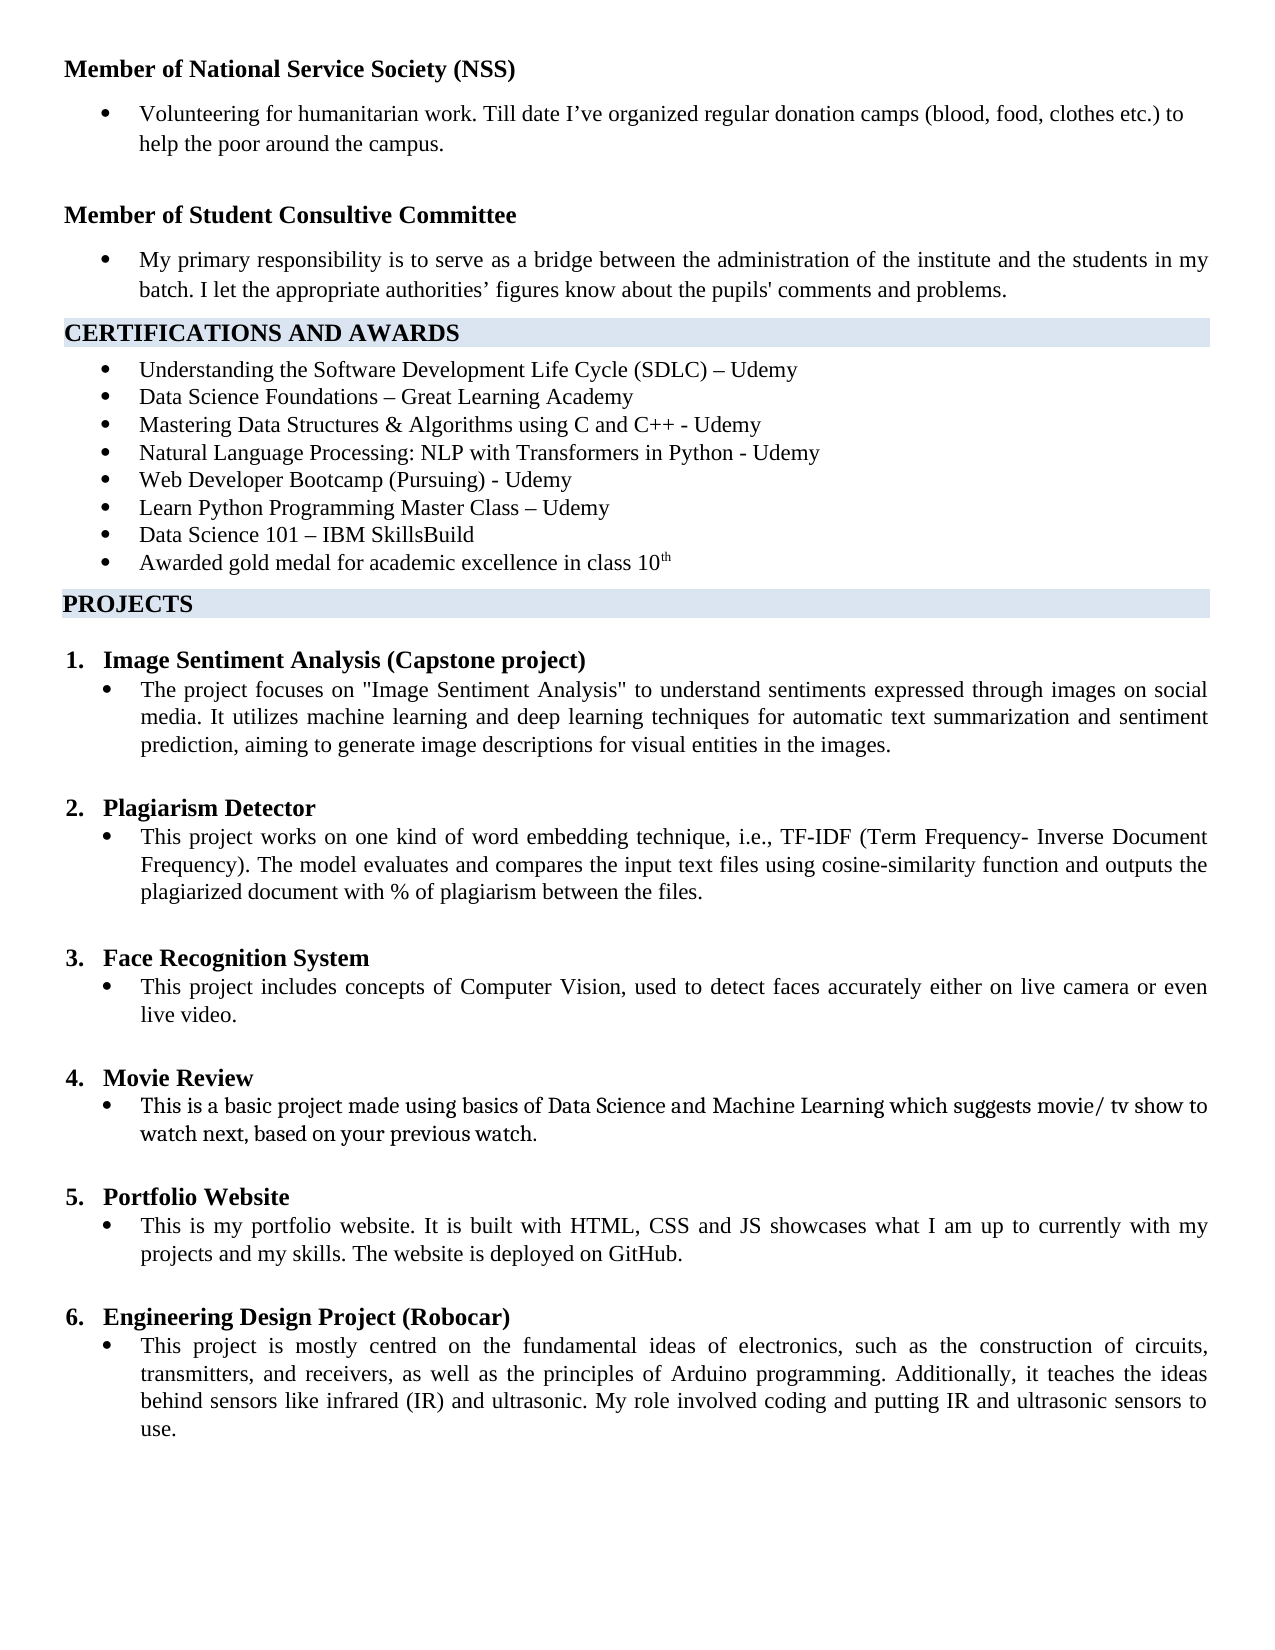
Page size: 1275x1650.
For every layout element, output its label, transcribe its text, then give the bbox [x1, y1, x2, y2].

text Member of Student Consultive Committee [64, 200, 1210, 229]
text Member of National Service Society (NSS) [64, 54, 1210, 83]
list Mastering Data Structures & Algorithms using C and C++ - Udemy [101, 411, 1210, 437]
list Engineering Design Project (Robocar) [65, 1302, 1210, 1331]
list Data Science Foundations – Great Learning Academy [101, 383, 1210, 410]
list Volunteering for humanitarian work. Till date I’ve organized regular donation camps (blood, food, clothes etc.) to help the poor around the campus. [101, 100, 1210, 156]
list Web Developer Bootcamp (Pursuing) - Udemy [101, 466, 1210, 493]
list Plagiarism Detector [65, 793, 1210, 822]
list Image Sentiment Analysis (Capstone project) [65, 646, 1210, 674]
list Understanding the Software Development Life Cycle (SDLC) – Udemy [101, 356, 1210, 382]
list Movie Review [65, 1063, 1210, 1091]
list Awarded gold medal for academic excellence in class 10th [101, 549, 1210, 575]
list This is a basic project made using basics of Data Science and Machine Learning which suggests movie/ tv show to watch next, based on your previous watch. [103, 1093, 1210, 1147]
list Face Recognition System [65, 943, 1210, 972]
list The project focuses on "Image Sentiment Analysis" to understand sentiments expressed through images on social media. It utilizes machine learning and deep learning techniques for automatic text summarization and sentiment prediction, aiming to generate image descriptions for visual entities in the images. [103, 676, 1210, 757]
text PROJECTS [62, 589, 1210, 618]
list Learn Python Programming Master Class – Udemy [101, 494, 1210, 520]
list This project works on one kind of word embedding technique, i.e., TF-IDF (Term Frequency- Inverse Document Frequency). The model evaluates and compares the input text files using cosine-similarity function and outputs the plagiarized document with % of plagiarism between the files. [103, 823, 1210, 905]
list Natural Language Processing: NLP with Transformers in Python - Udemy [101, 439, 1210, 465]
list This project includes concepts of Computer Vision, used to detect faces accurately either on live camera or even live video. [103, 973, 1210, 1027]
list Data Science 101 – IBM SkillsBuild [101, 521, 1210, 548]
list This project is mostly centred on the fundamental ideas of electronics, such as the construction of circuits, transmitters, and receivers, as well as the principles of Arduino programming. Additionally, it teaches the ideas behind sensors like infrared (IR) and ultrasonic. My role involved coding and putting IR and ultrasonic sensors to use. [103, 1332, 1210, 1442]
list Portfolio Website [65, 1182, 1210, 1211]
list My primary responsibility is to serve as a bridge between the administration of the institute and the students in my batch. I let the appropriate authorities’ figures know about the pupils' comments and problems. [101, 246, 1210, 302]
list This is my portfolio website. It is built with HTML, CSS and JS showcases what I am up to currently with my projects and my skills. The website is deployed on GitHub. [103, 1213, 1210, 1267]
subtitle CERTIFICATIONS AND AWARDS [64, 318, 1210, 347]
